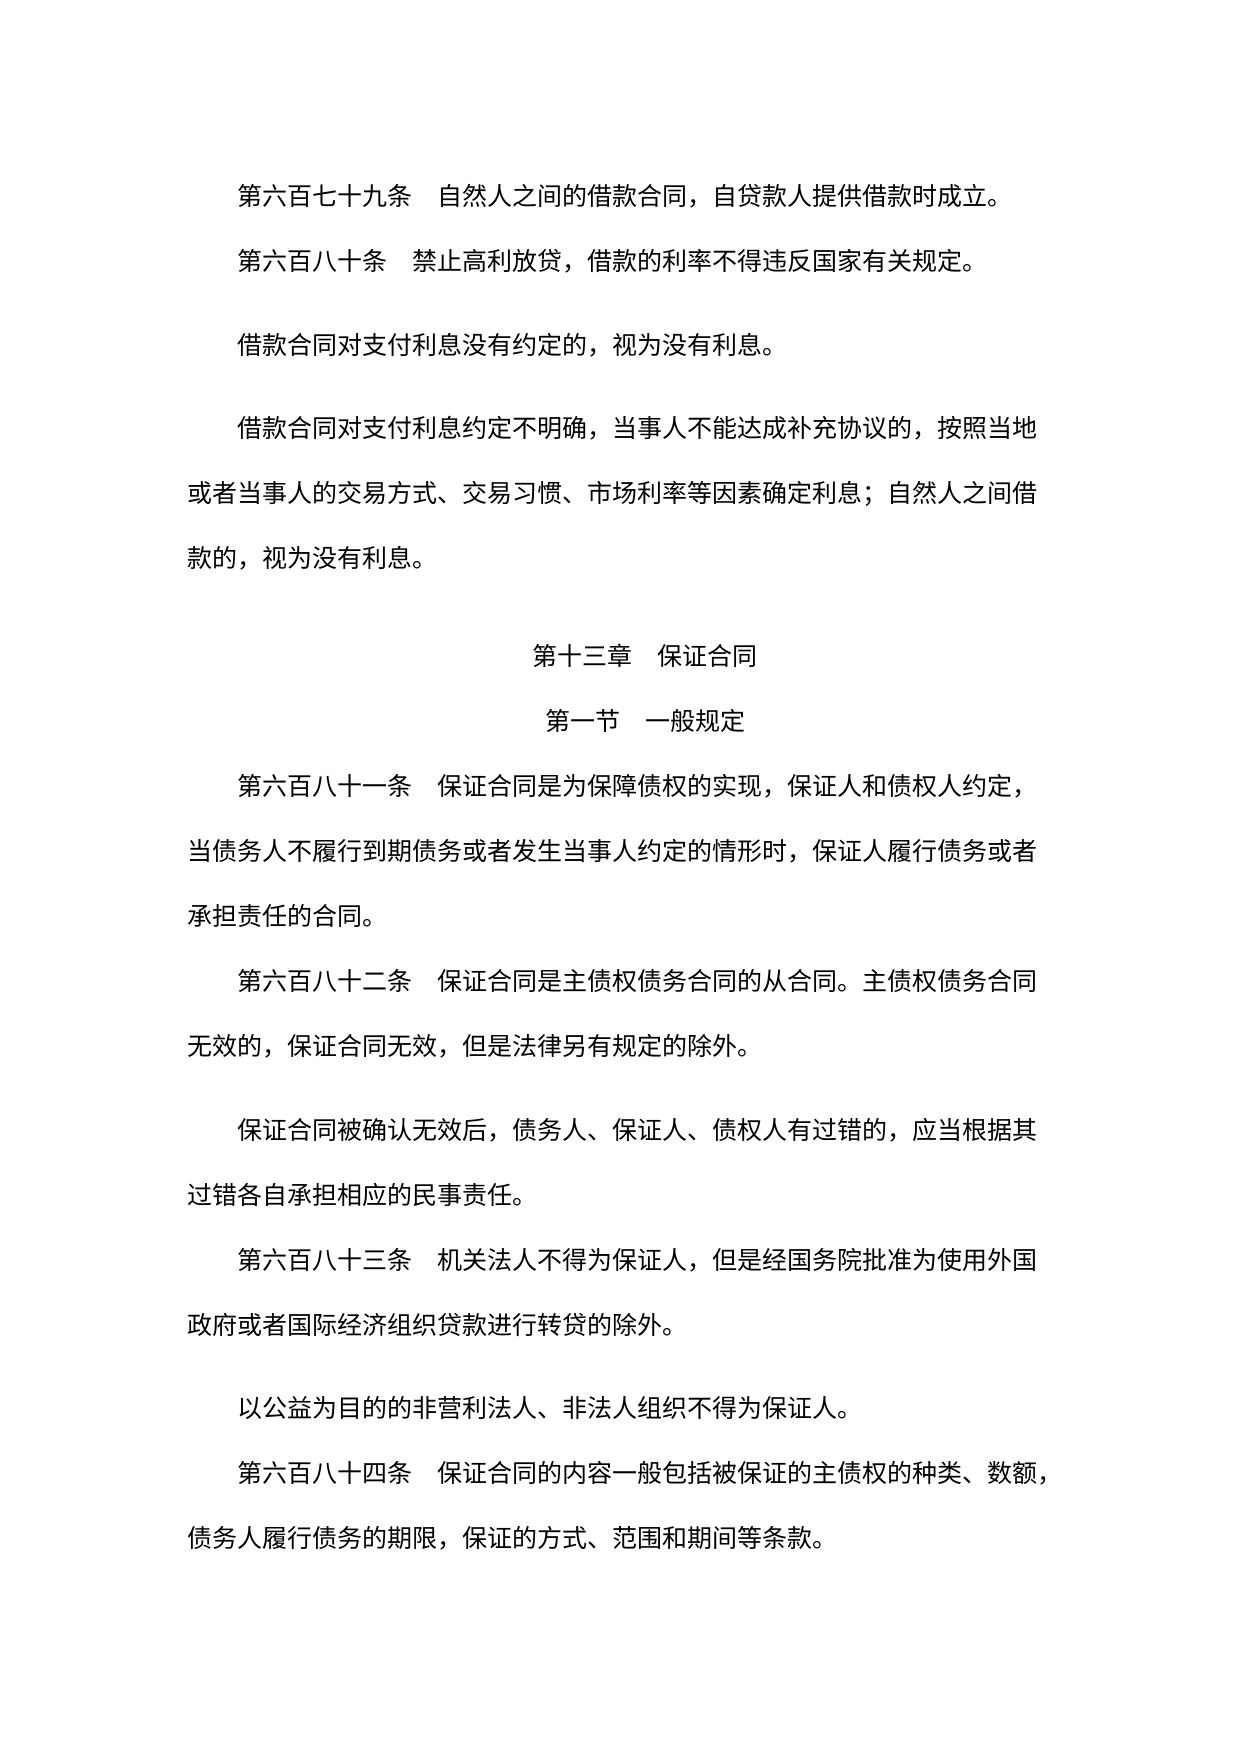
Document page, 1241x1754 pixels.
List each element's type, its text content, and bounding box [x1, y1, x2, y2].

text 以公益为目的的非营利法人、非法人组织不得为保证人。 [187, 1374, 1053, 1439]
text 第六百八十四条 保证合同的内容一般包括被保证的主债权的种类、数额，债务人履行债务的期限，保证的方式、范围和期间等条款。 [187, 1439, 1053, 1569]
text 第十三章 保证合同 [187, 622, 1053, 687]
text 借款合同对支付利息没有约定的，视为没有利息。 [187, 311, 1053, 376]
text 第六百八十一条 保证合同是为保障债权的实现，保证人和债权人约定，当债务人不履行到期债务或者发生当事人约定的情形时，保证人履行债务或者承担责任的合同。 [187, 752, 1053, 947]
text 第一节 一般规定 [187, 687, 1053, 752]
text 第六百八十二条 保证合同是主债权债务合同的从合同。主债权债务合同无效的，保证合同无效，但是法律另有规定的除外。 [187, 947, 1053, 1077]
text 第六百八十三条 机关法人不得为保证人，但是经国务院批准为使用外国政府或者国际经济组织贷款进行转贷的除外。 [187, 1226, 1053, 1356]
text 第六百八十条 禁止高利放贷，借款的利率不得违反国家有关规定。 [187, 227, 1053, 292]
text 借款合同对支付利息约定不明确，当事人不能达成补充协议的，按照当地或者当事人的交易方式、交易习惯、市场利率等因素确定利息；自然人之间借款的，视为没有利息。 [187, 394, 1053, 589]
text 第六百七十九条 自然人之间的借款合同，自贷款人提供借款时成立。 [187, 162, 1053, 227]
text 保证合同被确认无效后，债务人、保证人、债权人有过错的，应当根据其过错各自承担相应的民事责任。 [187, 1096, 1053, 1226]
